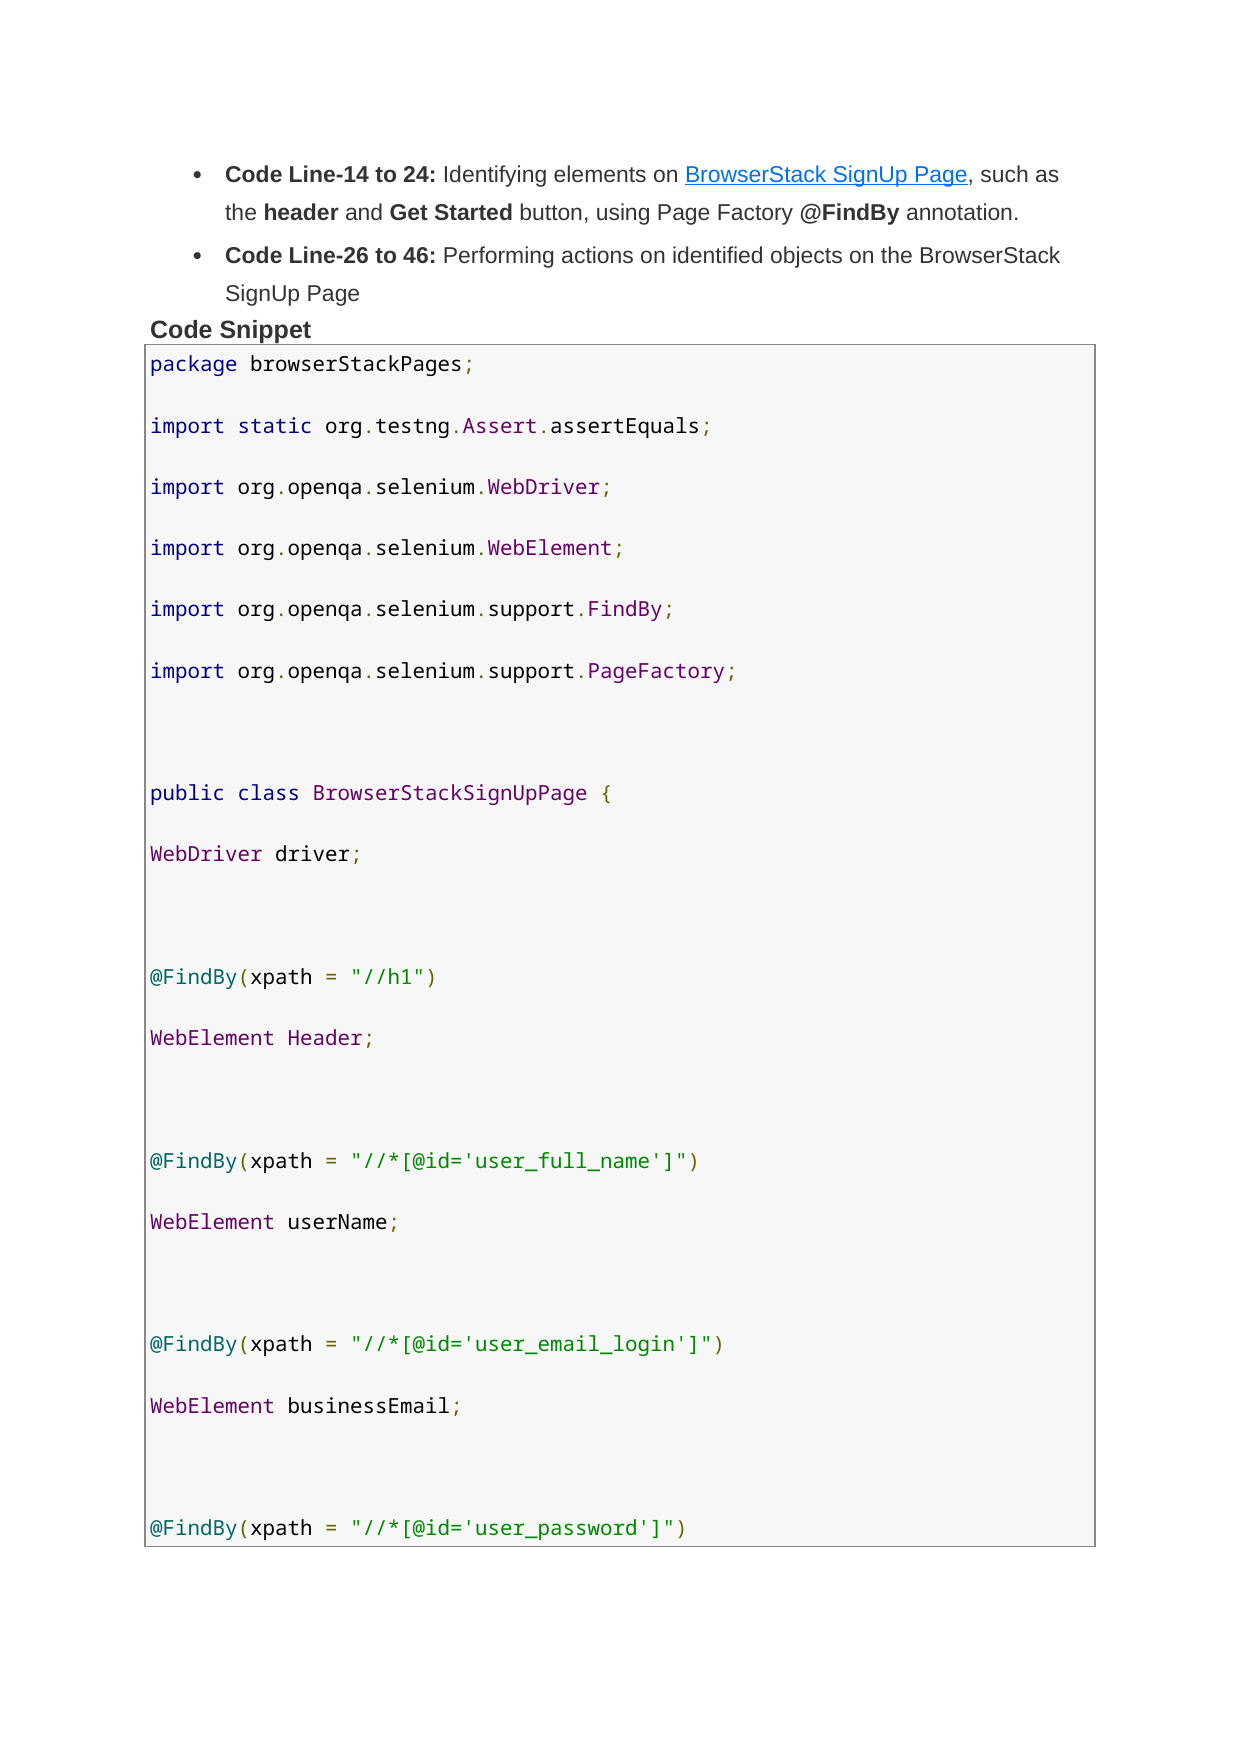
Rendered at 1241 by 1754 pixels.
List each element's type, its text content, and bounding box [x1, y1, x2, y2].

text import org.openqa.selenium.support.FindBy; [146, 589, 1094, 623]
text @FindBy(xpath = "//*[@id='user_full_name']") [146, 1140, 1094, 1174]
text WebElement businessEmail; [146, 1385, 1094, 1419]
text @FindBy(xpath = "//*[@id='user_email_login']") [146, 1324, 1094, 1358]
text import org.openqa.selenium.support.PageFactory; [146, 650, 1094, 684]
text Code Snippet [150, 306, 1090, 344]
list Code Line-14 to 24: Identifying elements on BrowserStack SignUp Page, such as the header and Get Started button, using Page Factory @FindBy annotation. [194, 150, 1090, 225]
text WebDriver driver; [146, 834, 1094, 868]
text @FindBy(xpath = "//*[@id='user_password']") [146, 1507, 1094, 1546]
text import static org.testng.Assert.assertEquals; [146, 405, 1094, 439]
text package browserStackPages; [146, 345, 1094, 378]
text import org.openqa.selenium.WebElement; [146, 527, 1094, 562]
text import org.openqa.selenium.WebDriver; [146, 466, 1094, 500]
text @FindBy(xpath = "//h1") [146, 956, 1094, 990]
text WebElement userName; [146, 1201, 1094, 1235]
text WebElement Header; [146, 1017, 1094, 1052]
list Code Line-26 to 46: Performing actions on identified objects on the BrowserStack SignUp Page [194, 231, 1090, 306]
text public class BrowserStackSignUpPage { [146, 772, 1094, 807]
